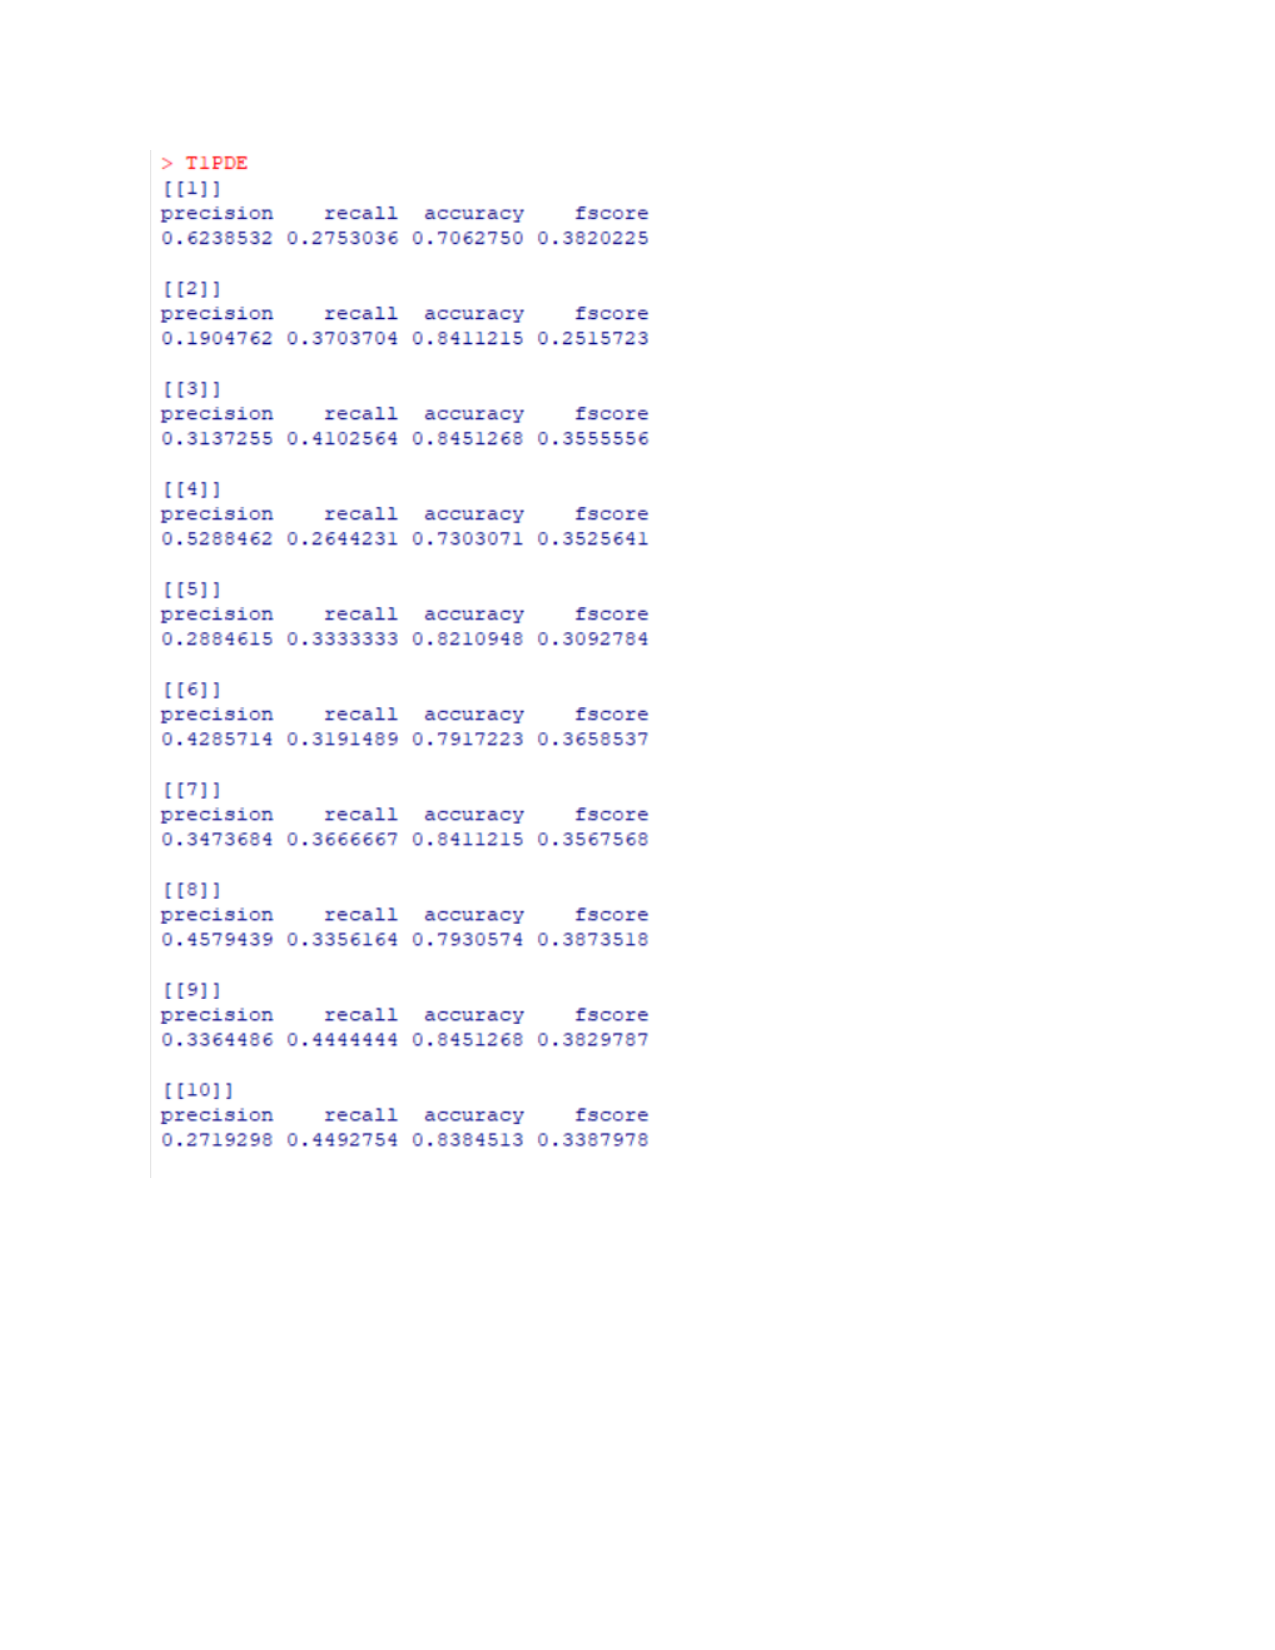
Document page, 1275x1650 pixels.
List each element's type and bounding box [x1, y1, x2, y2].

picture [150, 150, 690, 1178]
